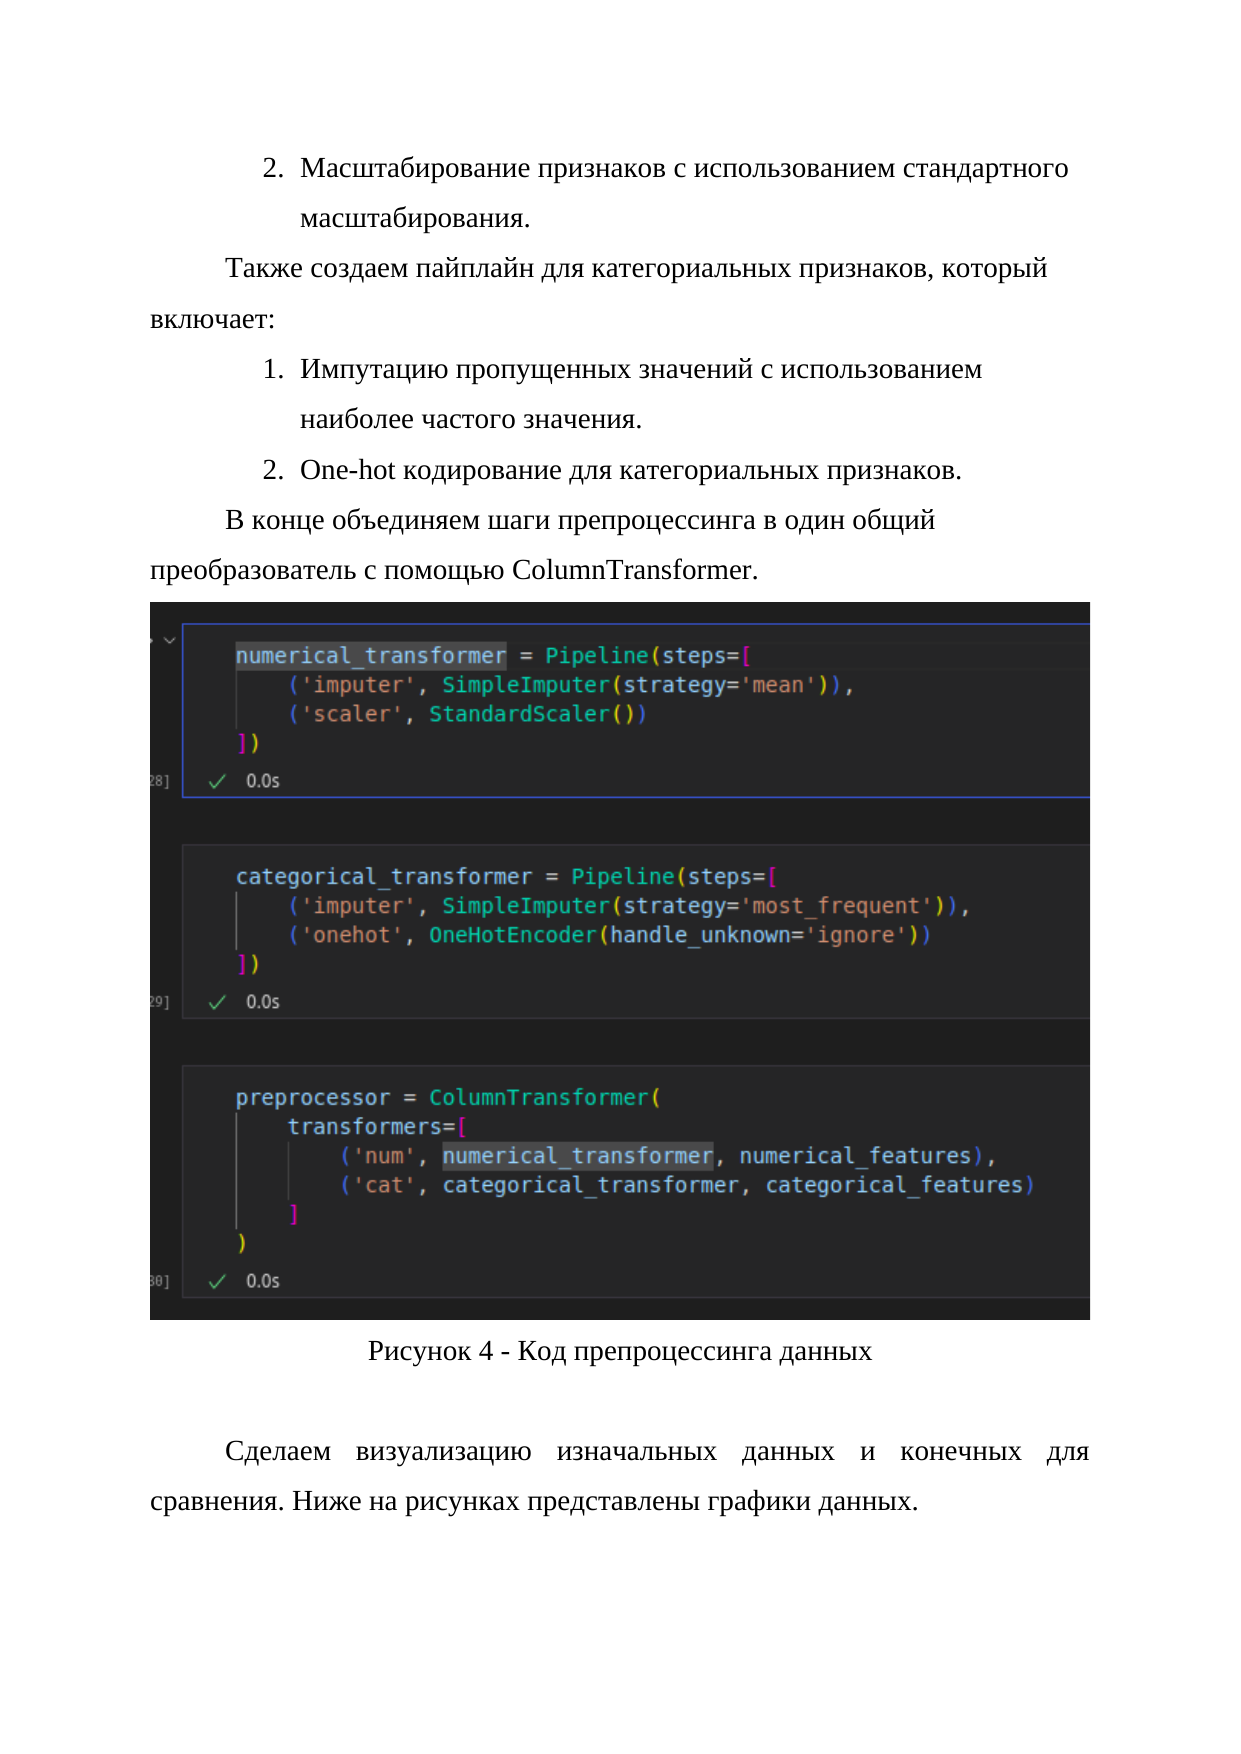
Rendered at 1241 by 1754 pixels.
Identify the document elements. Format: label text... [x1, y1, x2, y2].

text Рисунок 4 - Код препроцессинга данных [150, 1333, 1090, 1366]
picture [150, 602, 1091, 1320]
list Импутацию пропущенных значений с использованием наиболее частого значения. [262, 351, 1090, 435]
list One-hot кодирование для категориальных признаков. [262, 452, 1090, 485]
list Масштабирование признаков с использованием стандартного масштабирования. [262, 150, 1090, 234]
text В конце объединяем шаги препроцессинга в один общий преобразователь с помощью ColumnTransformer. [150, 502, 1090, 586]
text Также создаем пайплайн для категориальных признаков, который включает: [150, 251, 1090, 334]
text Сделаем визуализацию изначальных данных и конечных для сравнения. Ниже на рисунках представлены графики данных. [150, 1433, 1090, 1517]
